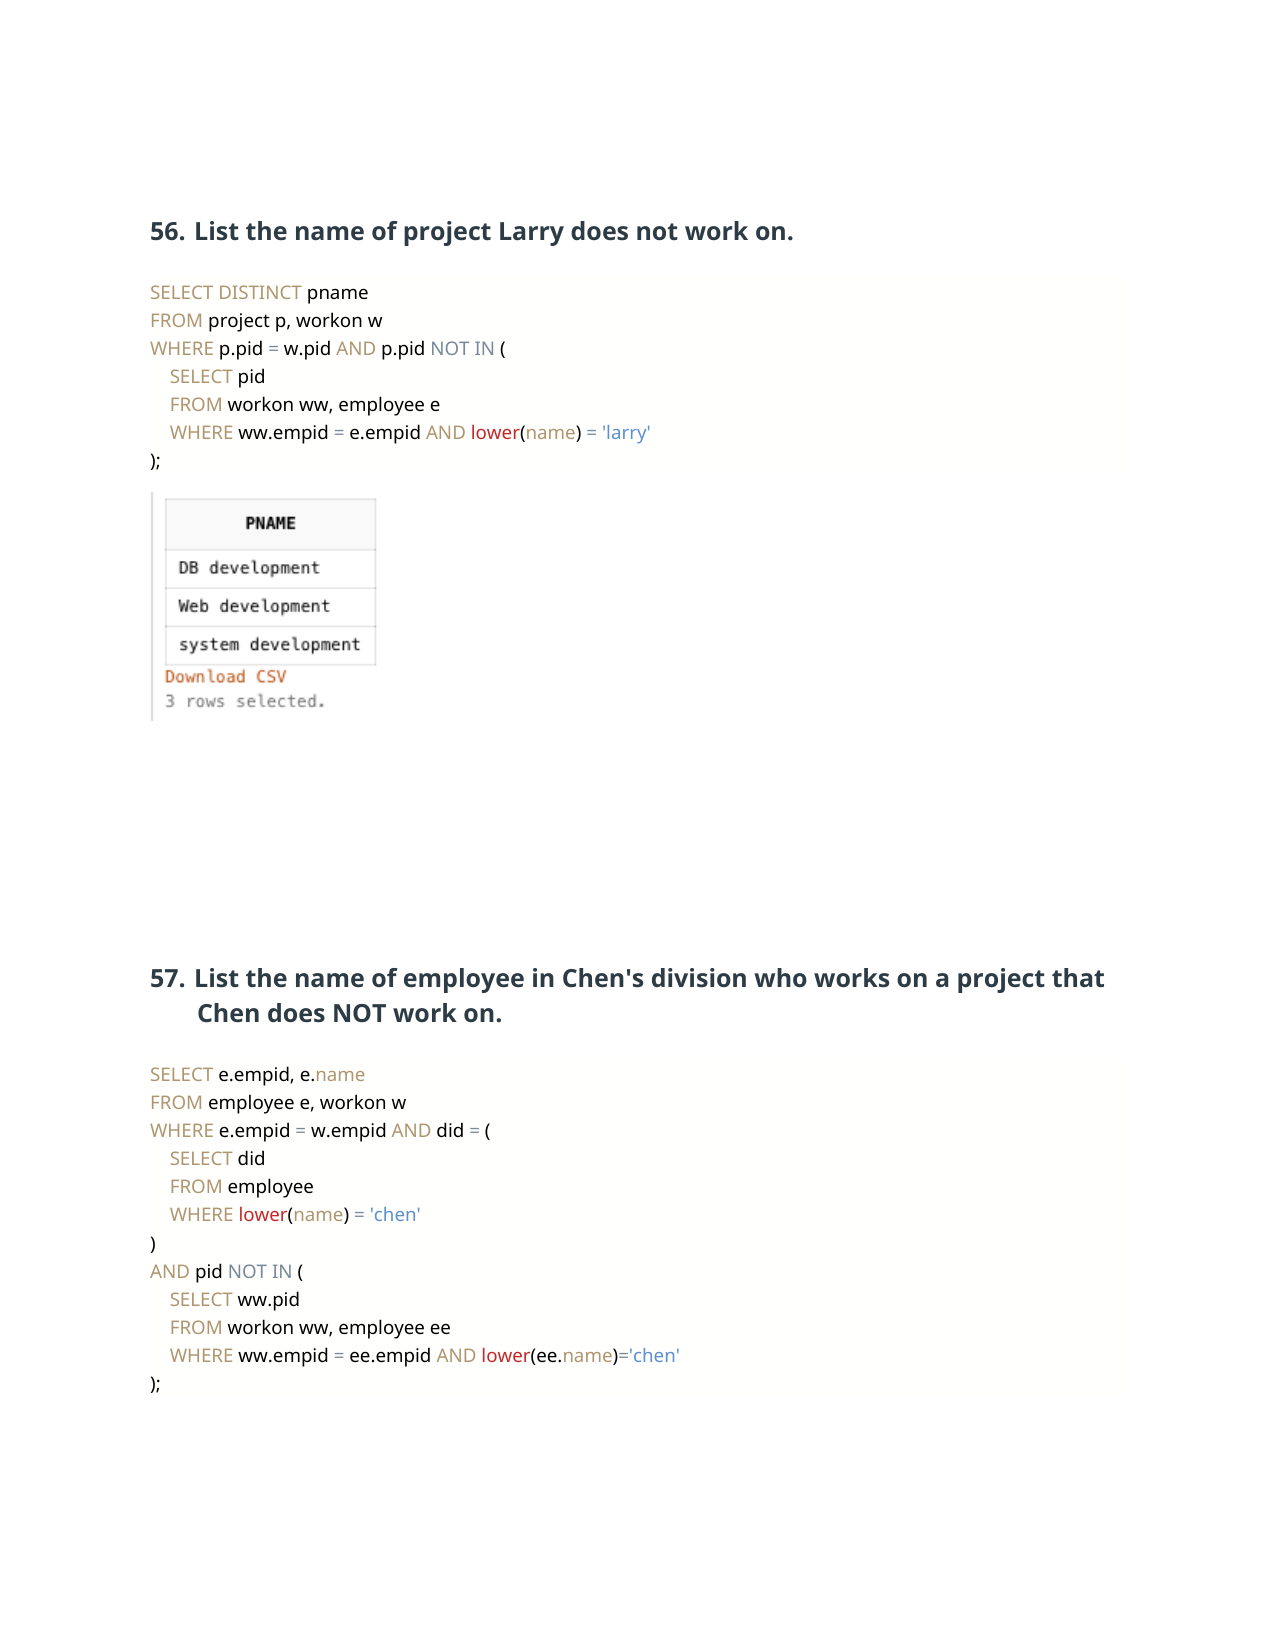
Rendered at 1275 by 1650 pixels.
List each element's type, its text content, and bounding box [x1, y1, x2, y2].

text WHERE p.pid = w.pid AND p.pid NOT IN ( [150, 333, 1125, 361]
picture [150, 492, 400, 721]
text ); [150, 1368, 1125, 1396]
text WHERE ww.empid = e.empid AND lower(name) = 'larry' [150, 417, 1125, 445]
text FROM employee [150, 1171, 1125, 1199]
text SELECT DISTINCT pname [150, 276, 1125, 304]
text FROM workon ww, employee ee [150, 1312, 1125, 1340]
text SELECT pid [150, 361, 1125, 389]
text SELECT ww.pid [150, 1283, 1125, 1312]
text SELECT did [150, 1143, 1125, 1171]
text FROM employee e, workon w [150, 1087, 1125, 1115]
text AND pid NOT IN ( [150, 1255, 1125, 1283]
text WHERE lower(name) = 'chen' [150, 1199, 1125, 1227]
text ) [150, 1227, 1125, 1255]
text FROM project p, workon w [150, 304, 1125, 333]
text SELECT e.empid, e.name [150, 1058, 1125, 1087]
text FROM workon ww, employee e [150, 389, 1125, 417]
list List the name of project Larry does not work on. [150, 213, 1125, 247]
text WHERE ww.empid = ee.empid AND lower(ee.name)='chen' [150, 1340, 1125, 1368]
list List the name of employee in Chen's division who works on a project that Chen does NOT work on. [150, 961, 1125, 1029]
text WHERE e.empid = w.empid AND did = ( [150, 1115, 1125, 1143]
text ); [150, 445, 1125, 473]
